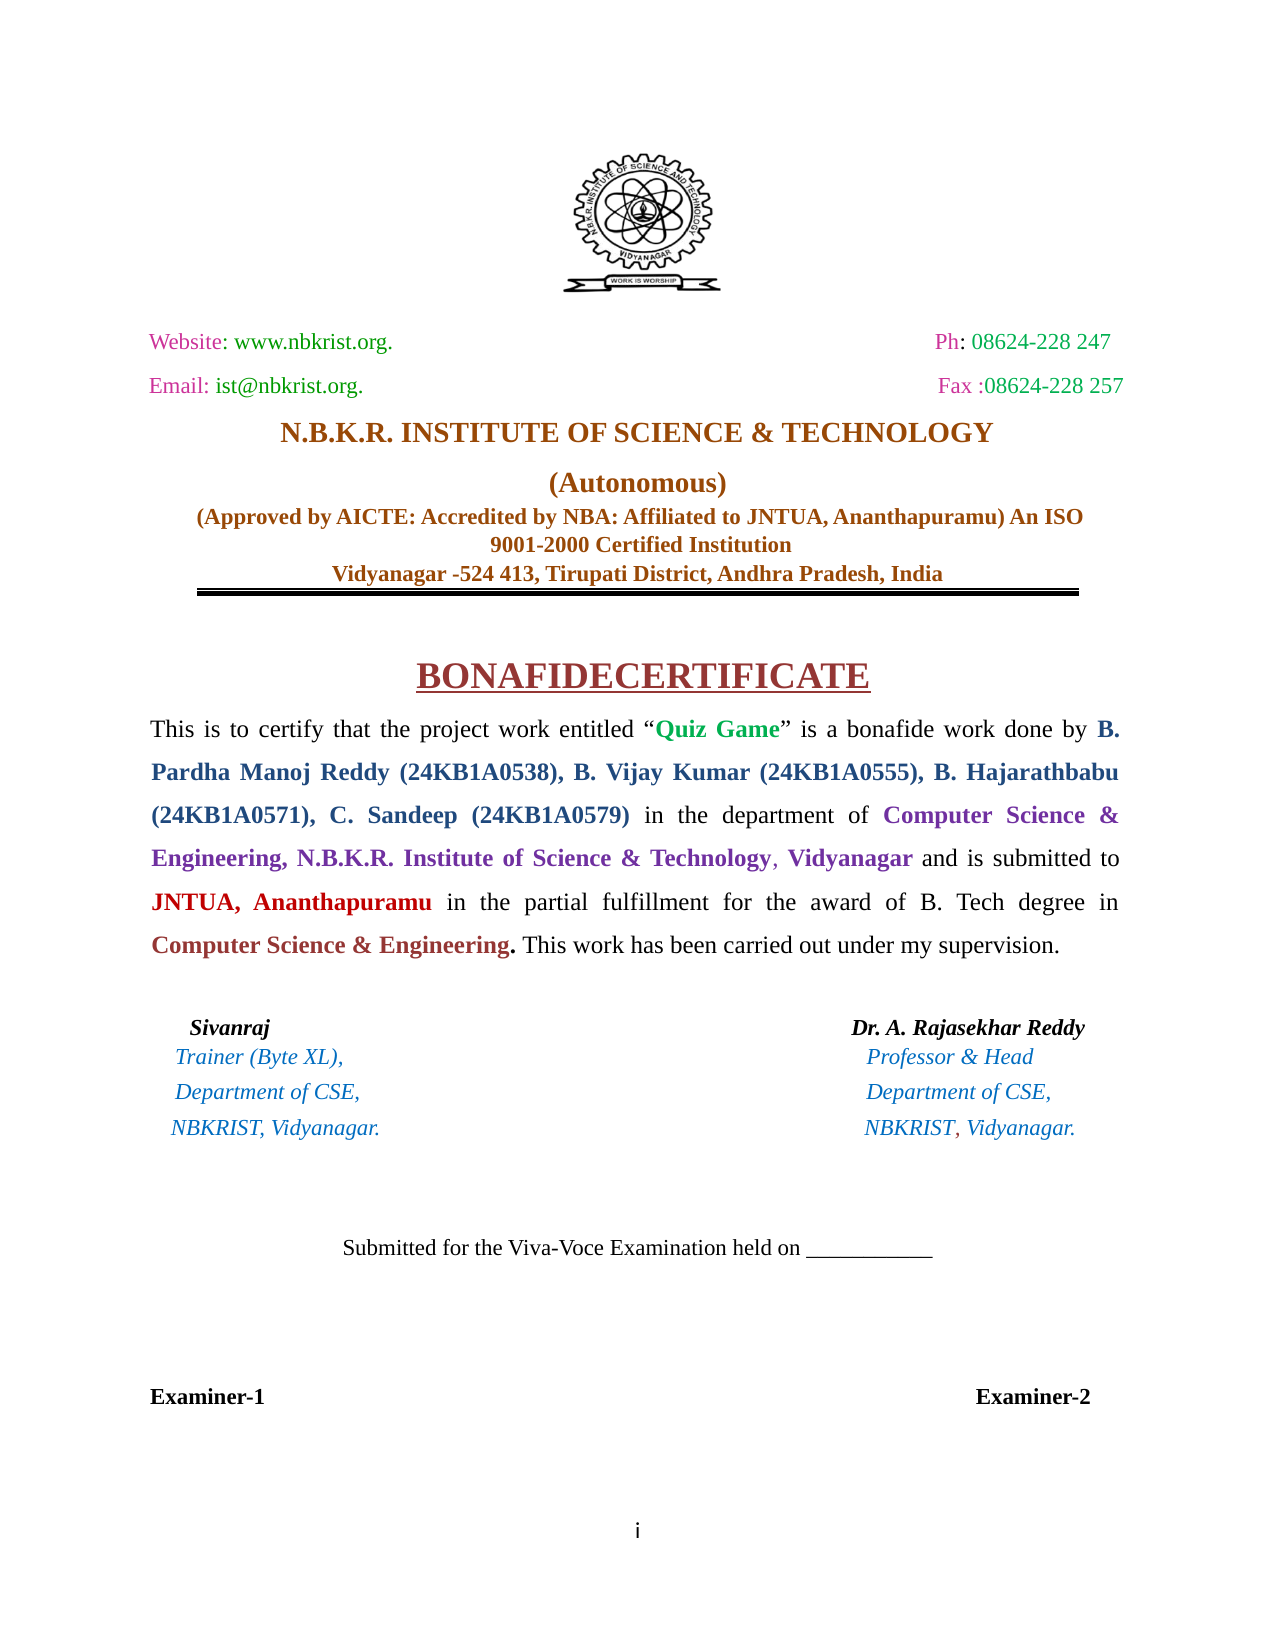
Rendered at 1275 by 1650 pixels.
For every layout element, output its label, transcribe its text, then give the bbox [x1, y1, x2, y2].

table_header Website: www.nbkrist.org. [137, 327, 636, 371]
text (Autonomous) [150, 466, 1125, 499]
text Vidyanagar -524 413, Tirupati District, Andhra Pradesh, India [157, 560, 1118, 586]
table_cell Department of CSE, [829, 1078, 1087, 1113]
table_cell Department of CSE, [161, 1078, 829, 1113]
table_header Dr. A. Rajasekhar Reddy [829, 1014, 1087, 1043]
table_cell Trainer (Byte XL), [161, 1043, 829, 1078]
text (Approved by AICTE: Accredited by NBA: Affiliated to JNTUA, Ananthapuramu) An ISO [157, 503, 1124, 529]
text Examiner-1 Examiner-2 [150, 1383, 1125, 1409]
text N.B.K.R. INSTITUTE OF SCIENCE & TECHNOLOGY [150, 416, 1124, 449]
text This is to certify that the project work entitled “Quiz Game” is a bonafide work done by B. Pardha Manoj Reddy (24KB1A0538), B. Vijay Kumar (24KB1A0555), B. Hajarathbabu (24KB1A0571), C. Sandeep (24KB1A0579) in the department of Computer Science & Engineering, N.B.K.R. Institute of Science & Technology, Vidyanagar and is submitted to JNTUA, Ananthapuramu in the partial fulfillment for the award of B. Tech degree in Computer Science & Engineering. This work has been carried out under my supervision. [150, 714, 1120, 958]
table_cell Fax :08624-228 257 [636, 371, 1135, 416]
subtitle BONAFIDECERTIFICATE [161, 654, 1125, 697]
table_cell NBKRIST, Vidyanagar. [829, 1114, 1087, 1142]
table_cell Professor & Head [829, 1043, 1087, 1078]
table_header Sivanraj [161, 1014, 829, 1043]
text 9001-2000 Certified Institution [157, 532, 1125, 558]
table_cell NBKRIST, Vidyanagar. [161, 1114, 829, 1142]
text Submitted for the Viva-Voce Examination held on ___________ [150, 1234, 1125, 1261]
table_header Ph: 08624-228 247 [636, 327, 1135, 371]
table_cell Email: ist@nbkrist.org. [137, 371, 636, 416]
picture [559, 151, 723, 295]
